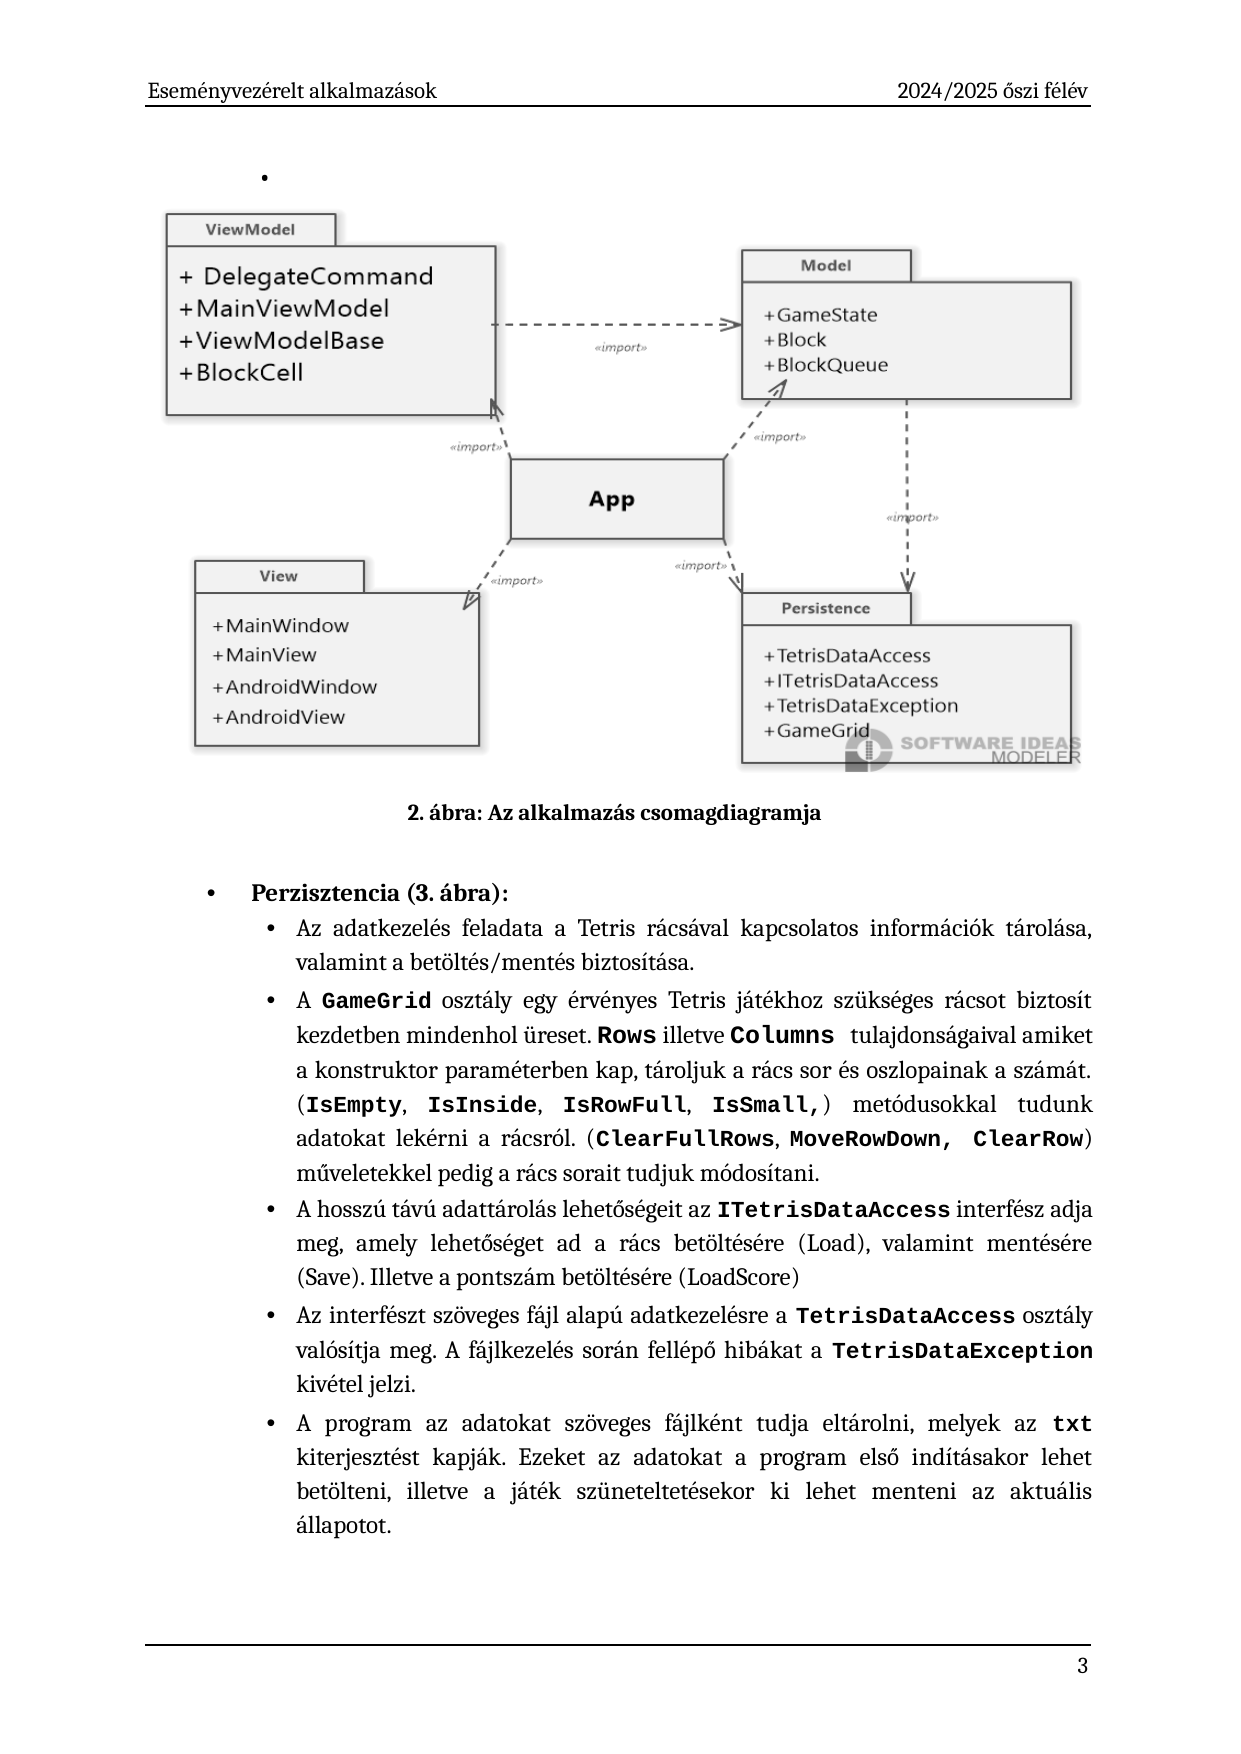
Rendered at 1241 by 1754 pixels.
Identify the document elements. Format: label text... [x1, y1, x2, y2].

picture [147, 196, 1093, 783]
list A hosszú távú adattárolás lehetőségeit az ITetrisDataAccess interfész adja meg, amely lehetőséget ad a rács betöltésére (Load), valamint mentésére (Save). Illetve a pontszám betöltésére (LoadScore) [266, 1194, 1093, 1292]
list A program az adatokat szöveges fájlként tudja eltárolni, melyek az txt kiterjesztést kapják. Ezeket az adatokat a program első indításakor lehet betölteni, illetve a játék szüneteltetésekor ki lehet menteni az aktuális állapotot. [266, 1408, 1093, 1539]
subtitle 2. ábra: Az alkalmazás csomagdiagramja [407, 800, 1093, 826]
list A GameGrid osztály egy érvényes Tetris játékhoz szükséges rácsot biztosít kezdetben mindenhol üreset. Rows illetve Columns tulajdonságaival amiket a konstruktor paraméterben kap, tároljuk a rács sor és oszlopainak a számát. (IsEmpty, IsInside, IsRowFull, IsSmall,) metódusokkal tudunk adatokat lekérni a rácsról. (ClearFullRows, MoveRowDown, ClearRow) műveletekkel pedig a rács sorait tudjuk módosítani. [266, 985, 1093, 1187]
list Az adatkezelés feladata a Tetris rácsával kapcsolatos információk tárolása, valamint a betöltés/mentés biztosítása. [266, 913, 1093, 977]
list Perzisztencia (3. ábra): [207, 878, 1093, 908]
list Az interfészt szöveges fájl alapú adatkezelésre a TetrisDataAccess osztály valósítja meg. A fájlkezelés során fellépő hibákat a TetrisDataException kivétel jelzi. [266, 1300, 1093, 1399]
